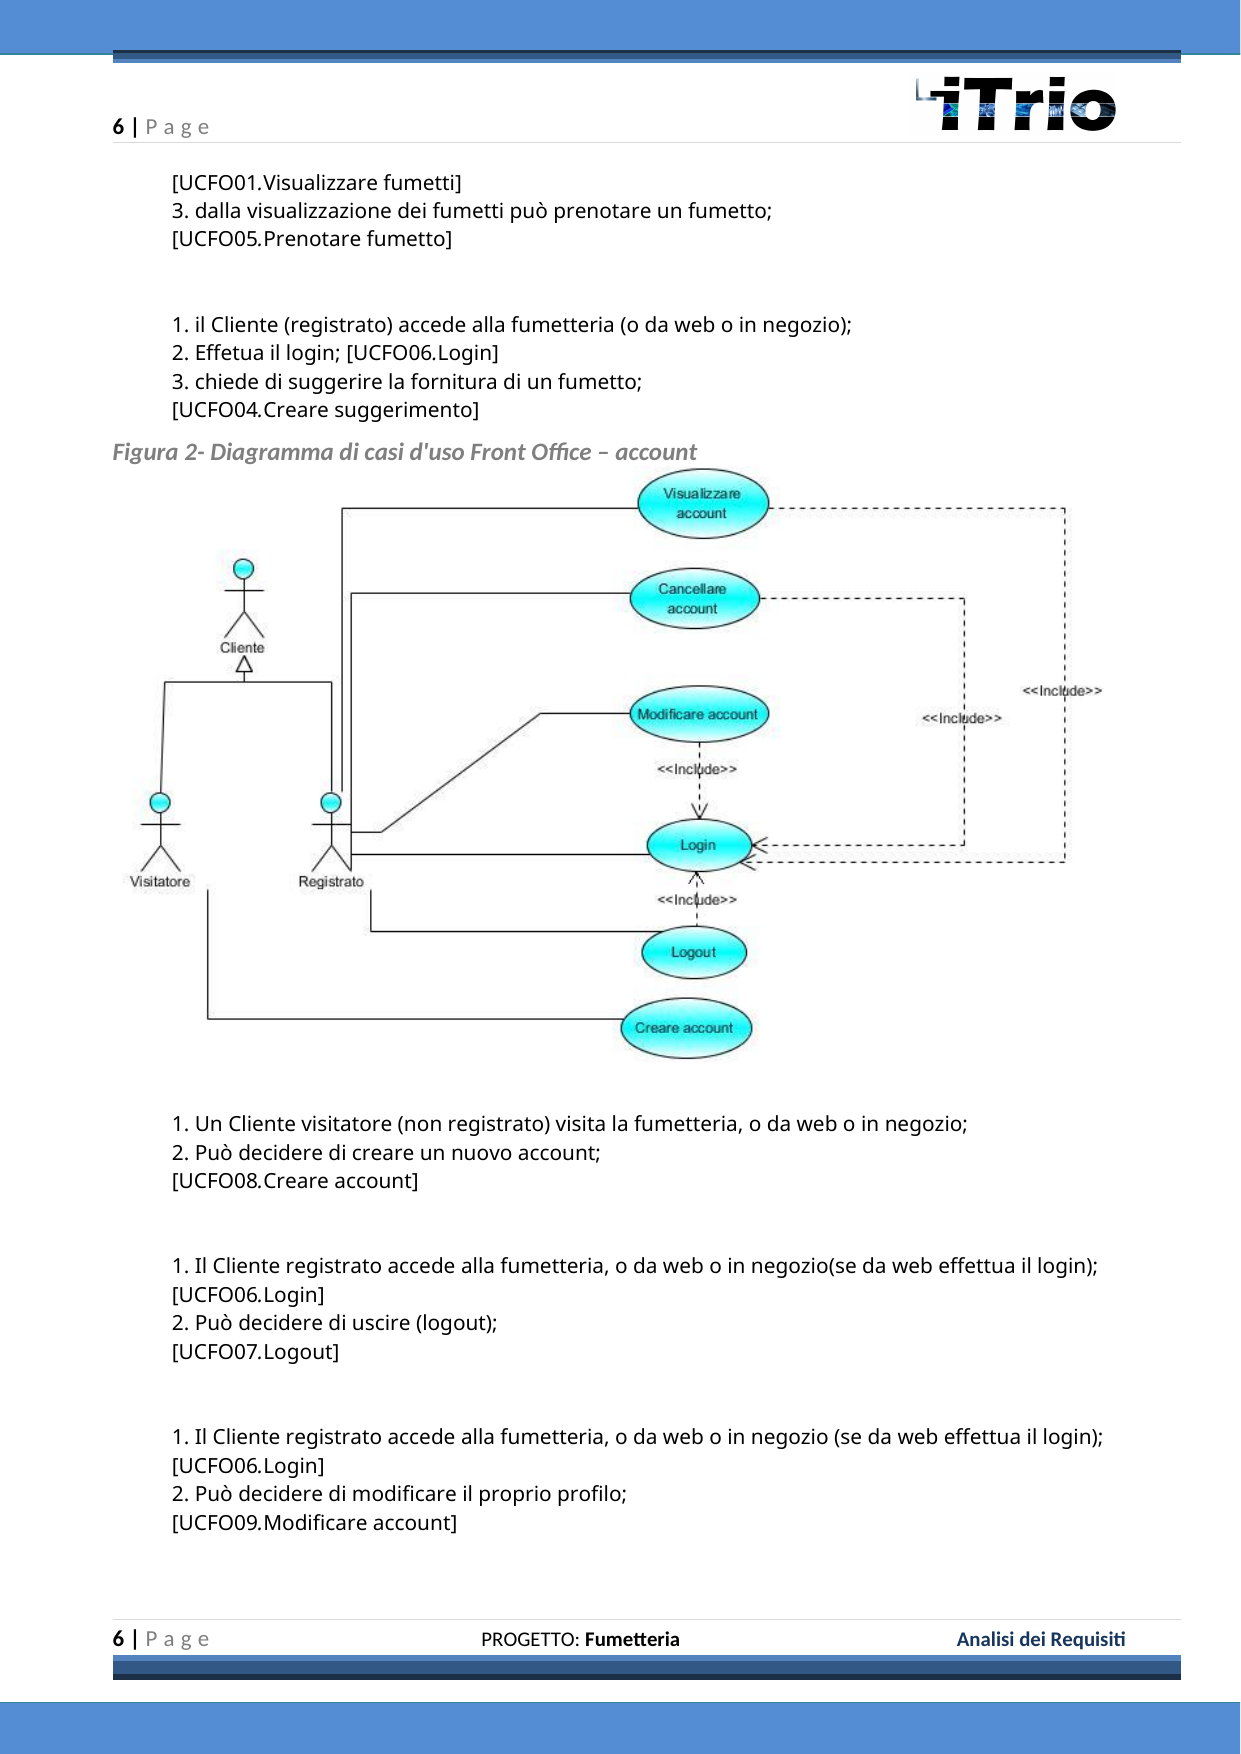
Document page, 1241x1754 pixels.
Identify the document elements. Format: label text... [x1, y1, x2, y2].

text [UCFO05.Prenotare fumetto] [172, 224, 1181, 253]
text 1. Un Cliente visitatore (non registrato) visita la fumetteria, o da web o in negozio; [172, 1109, 1181, 1138]
text 3. dalla visualizzazione dei fumetti può prenotare un fumetto; [172, 196, 1181, 224]
text 3. chiede di suggerire la fornitura di un fumetto; [172, 367, 1181, 395]
picture [112, 466, 1123, 1063]
text [UCFO07.Logout] [172, 1337, 1181, 1365]
text Figura 2- Diagramma di casi d'uso Front Office – account [112, 436, 1181, 467]
text [UCFO09.Modificare account] [172, 1508, 1181, 1536]
text 2. Può decidere di uscire (logout); [172, 1308, 1181, 1337]
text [172, 310, 1181, 338]
text [UCFO01.Visualizzare fumetti] [172, 168, 1181, 196]
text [172, 1422, 1181, 1451]
picture [910, 73, 1117, 135]
text 2. Può decidere di modificare il proprio profilo; [172, 1479, 1181, 1508]
text [UCFO06.Login] [172, 1451, 1181, 1479]
text [UCFO06.Login] [172, 1280, 1181, 1308]
text 2. Può decidere di creare un nuovo account; [172, 1138, 1181, 1166]
text 2. Effetua il login; [UCFO06.Login] [172, 338, 1181, 367]
text [UCFO08.Creare account] [172, 1166, 1181, 1195]
text 1. Il Cliente registrato accede alla fumetteria, o da web o in negozio(se da web effettua il login); [172, 1252, 1181, 1280]
text [UCFO04.Creare suggerimento] [172, 395, 1181, 424]
